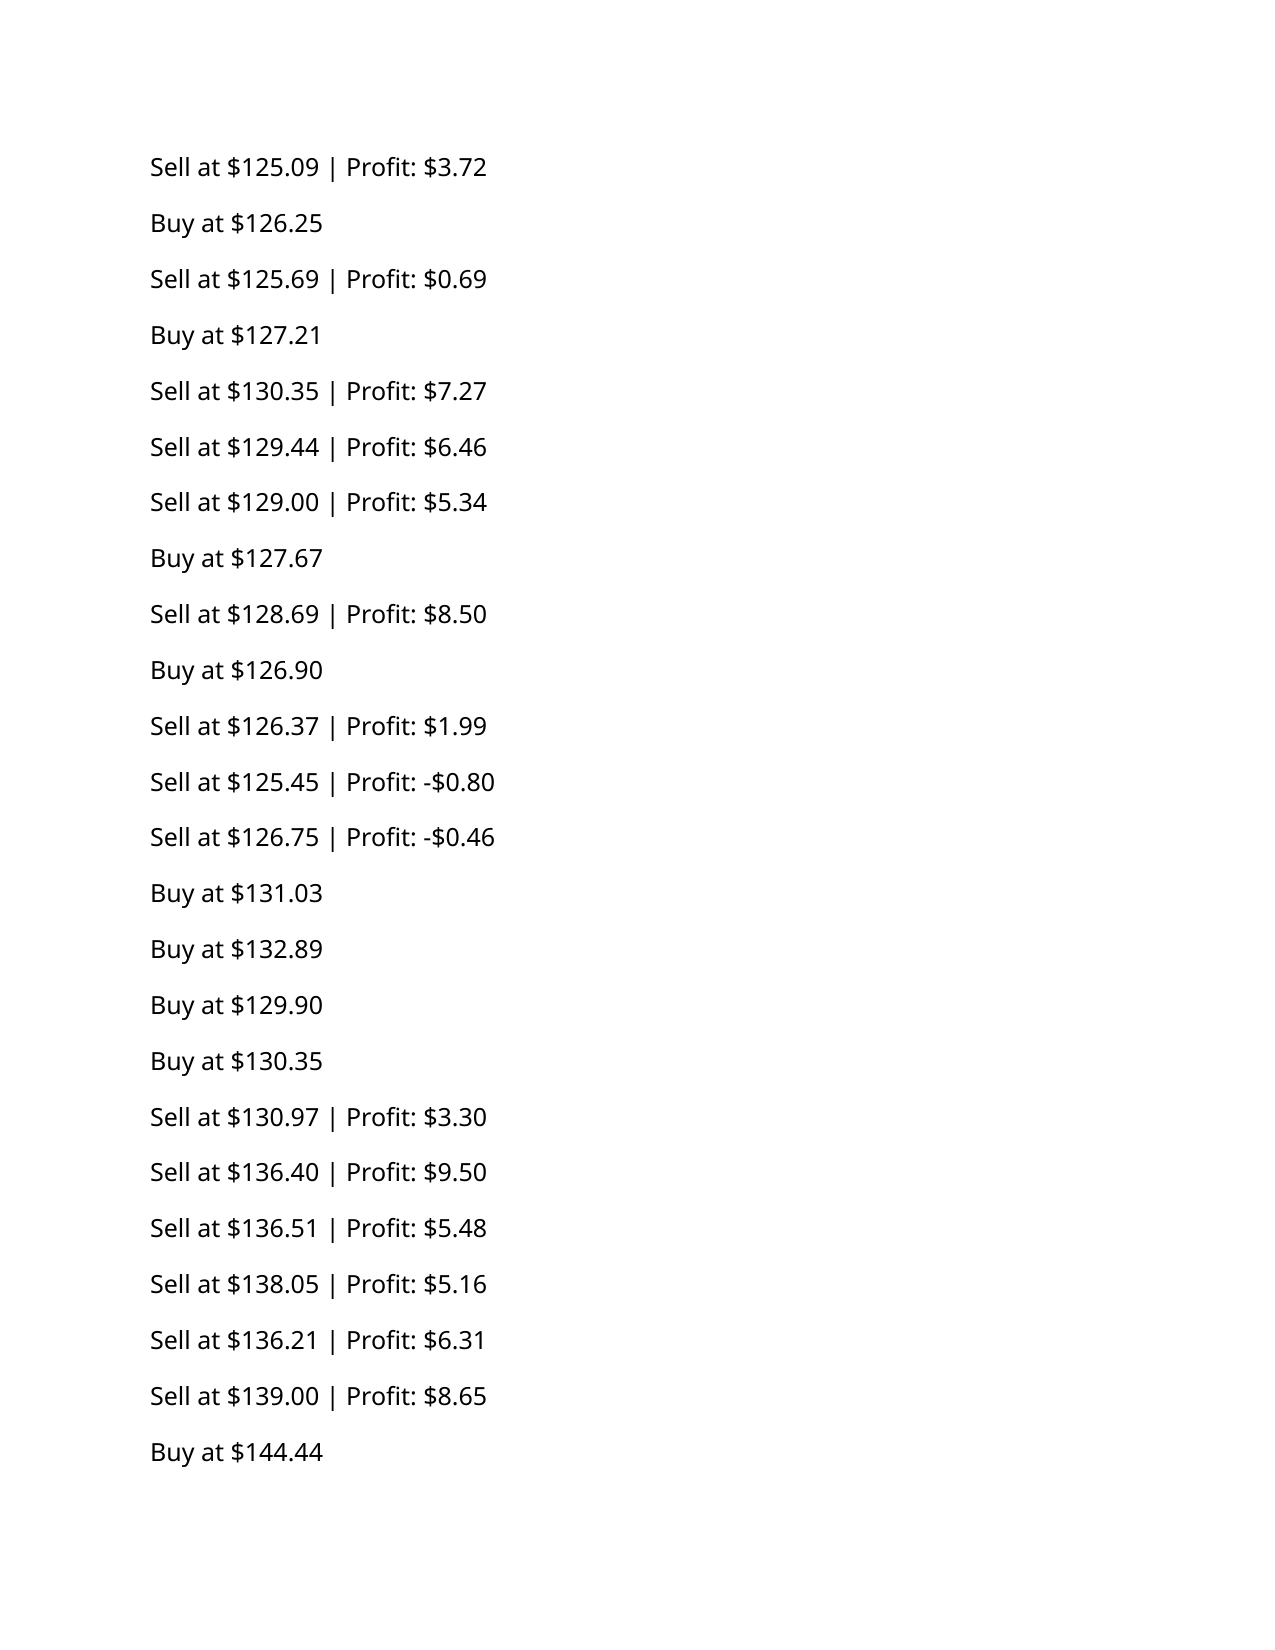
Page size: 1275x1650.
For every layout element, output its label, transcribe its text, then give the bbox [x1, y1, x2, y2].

text Sell at $125.09 | Profit: $3.72 [150, 150, 1125, 184]
text Sell at $136.40 | Profit: $9.50 [150, 1155, 1125, 1189]
text Sell at $130.35 | Profit: $7.27 [150, 373, 1125, 407]
text Buy at $126.25 [150, 206, 1125, 240]
text Sell at $136.51 | Profit: $5.48 [150, 1211, 1125, 1245]
text Sell at $129.00 | Profit: $5.34 [150, 485, 1125, 519]
text Buy at $127.21 [150, 317, 1125, 352]
text Sell at $125.69 | Profit: $0.69 [150, 262, 1125, 296]
text Sell at $125.45 | Profit: -$0.80 [150, 764, 1125, 798]
text Sell at $136.21 | Profit: $6.31 [150, 1322, 1125, 1357]
text Sell at $126.75 | Profit: -$0.46 [150, 820, 1125, 854]
text Sell at $128.69 | Profit: $8.50 [150, 597, 1125, 631]
text Sell at $130.97 | Profit: $3.30 [150, 1099, 1125, 1133]
text Buy at $130.35 [150, 1043, 1125, 1077]
text Buy at $132.89 [150, 932, 1125, 966]
text Buy at $129.90 [150, 987, 1125, 1022]
text Sell at $139.00 | Profit: $8.65 [150, 1378, 1125, 1412]
text Sell at $126.37 | Profit: $1.99 [150, 708, 1125, 742]
text Buy at $126.90 [150, 652, 1125, 687]
text Buy at $127.67 [150, 541, 1125, 575]
text Sell at $129.44 | Profit: $6.46 [150, 429, 1125, 463]
text Buy at $144.44 [150, 1434, 1125, 1468]
text Sell at $138.05 | Profit: $5.16 [150, 1267, 1125, 1301]
text Buy at $131.03 [150, 876, 1125, 910]
